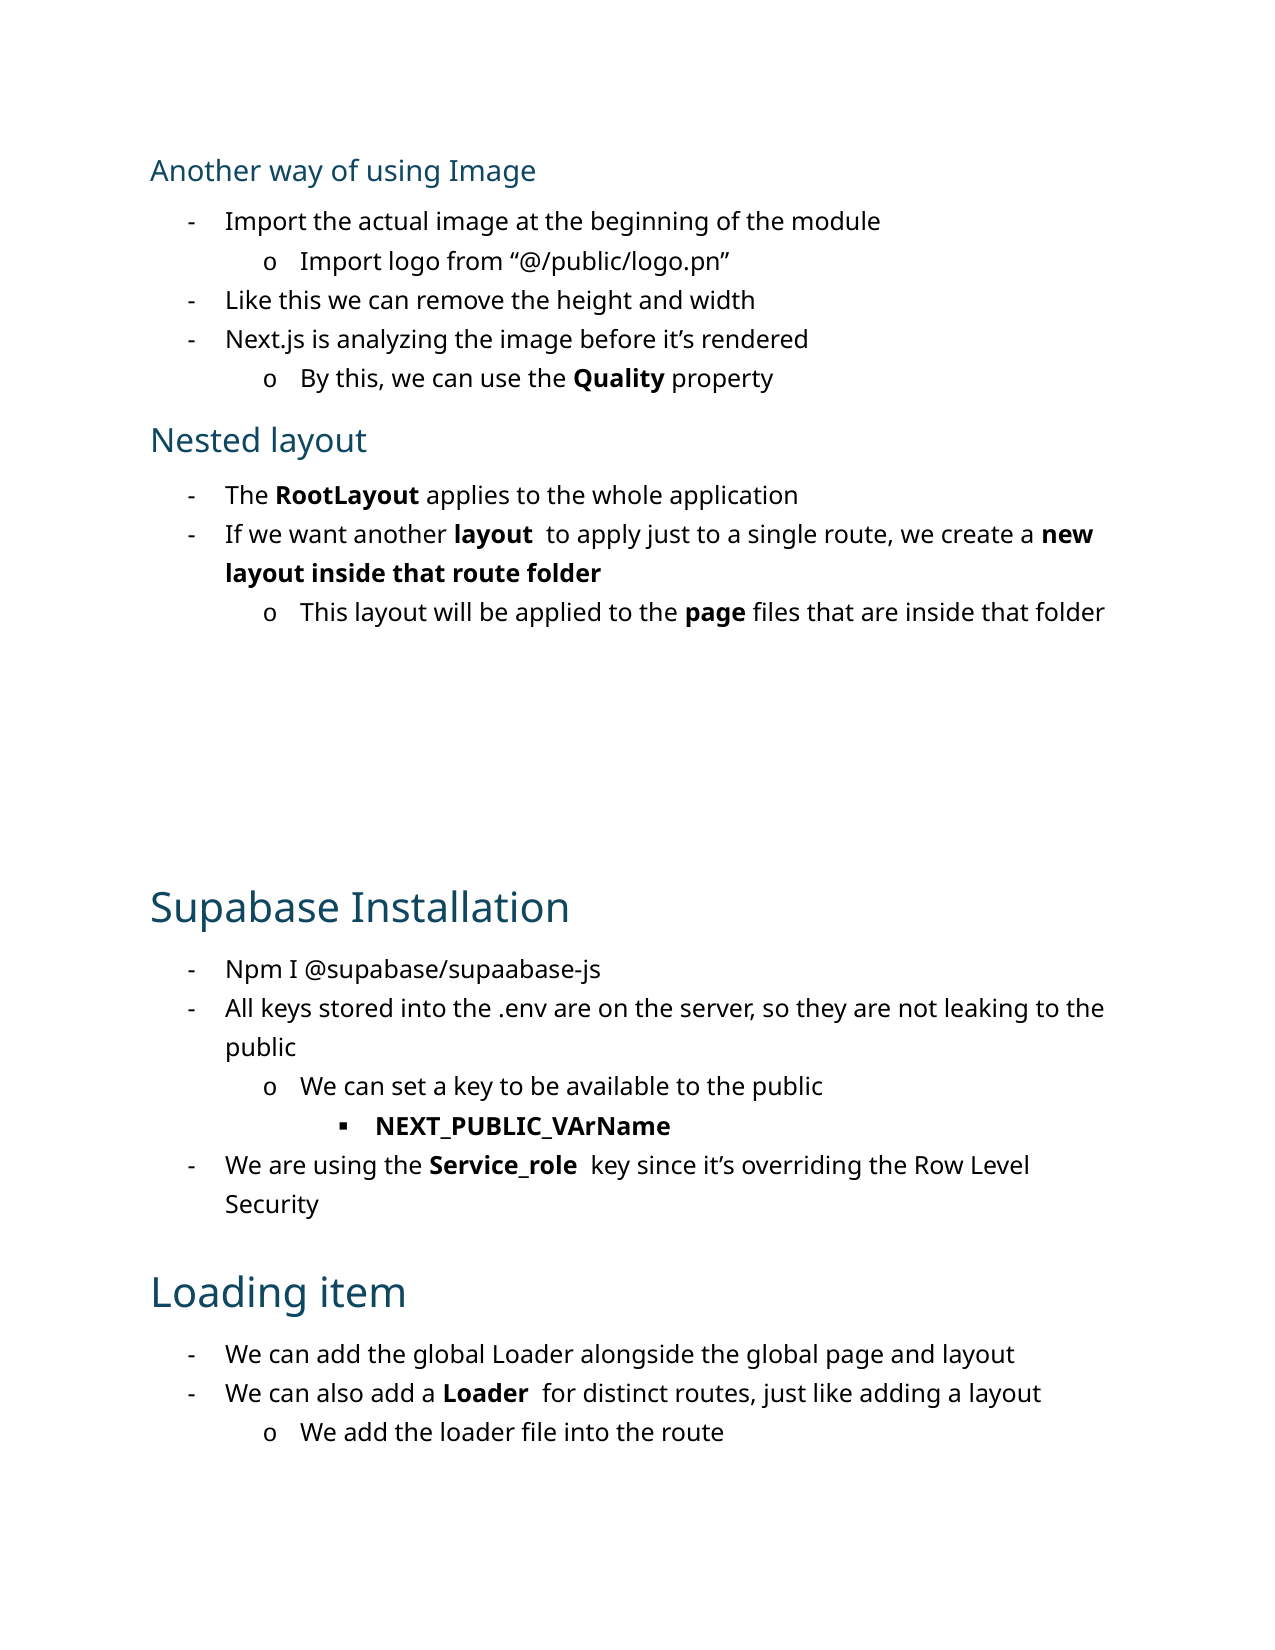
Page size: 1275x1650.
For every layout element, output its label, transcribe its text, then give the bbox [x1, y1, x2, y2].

list All keys stored into the .env are on the server, so they are not leaking to the public [187, 991, 1125, 1064]
list We are using the Service_role key since it’s overriding the Row Level Security [187, 1147, 1125, 1221]
list Npm I @supabase/supaabase-js [187, 951, 1125, 985]
subtitle Nested layout [150, 417, 1125, 462]
subtitle Loading item [150, 1263, 1125, 1320]
list Import the actual image at the beginning of the module [187, 204, 1125, 238]
list Like this we can remove the height and width [187, 282, 1125, 317]
subtitle Another way of using Image [150, 150, 1125, 190]
list Next.js is analyzing the image before it’s rendered [187, 322, 1125, 356]
list We add the loader file into the route [262, 1415, 1125, 1449]
list The RootLayout applies to the whole application [187, 477, 1125, 511]
list This layout will be applied to the page files that are inside that folder [262, 595, 1125, 629]
list We can also add a Loader for distinct routes, just like adding a layout [187, 1376, 1125, 1410]
list NEXT_PUBLIC_VArName [337, 1108, 1125, 1142]
list By this, we can use the Quality property [262, 361, 1125, 395]
subtitle Supabase Installation [150, 878, 1125, 934]
list Import logo from “@/public/logo.pn” [262, 243, 1125, 277]
list If we want another layout to apply just to a single route, we create a new layout inside that route folder [187, 517, 1125, 590]
list We can set a key to be available to the public [262, 1069, 1125, 1103]
list We can add the global Loader alongside the global page and layout [187, 1337, 1125, 1371]
